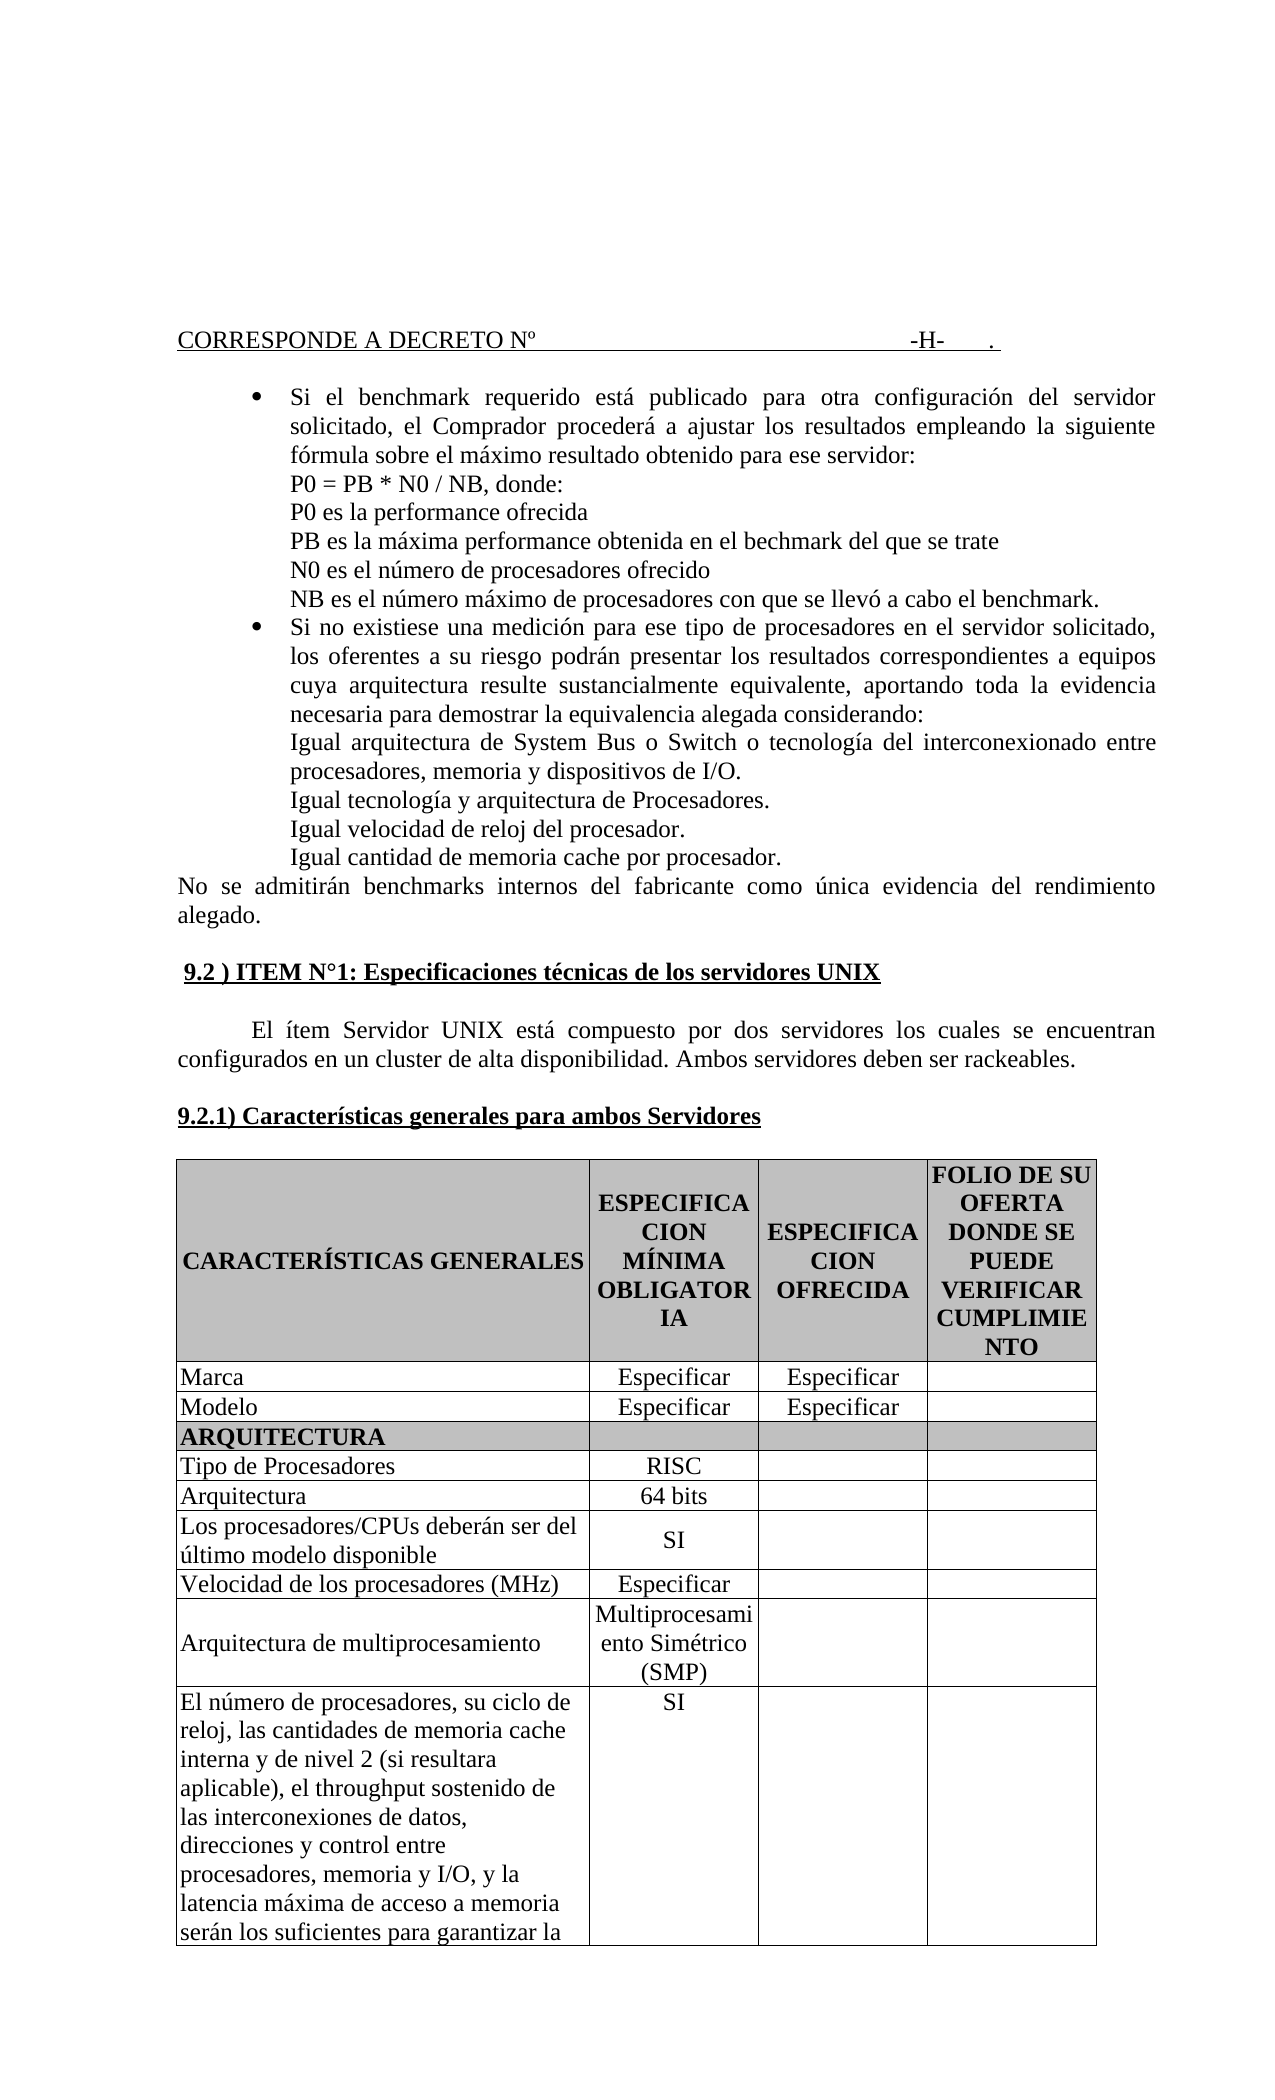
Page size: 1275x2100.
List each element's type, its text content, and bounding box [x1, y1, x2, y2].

text Igual cantidad de memoria cache por procesador. [290, 842, 1157, 871]
table_cell Tipo de Procesadores [177, 1451, 589, 1480]
table_cell Arquitectura [177, 1481, 589, 1510]
list Si el benchmark requerido está publicado para otra configuración del servidor solicitado, el Comprador procederá a ajustar los resultados empleando la siguiente fórmula sobre el máximo resultado obtenido para ese servidor: [252, 382, 1157, 469]
list Si no existiese una medición para ese tipo de procesadores en el servidor solicitado, los oferentes a su riesgo podrán presentar los resultados correspondientes a equipos cuya arquitectura resulte sustancialmente equivalente, aportando toda la evidencia necesaria para demostrar la equivalencia alegada considerando: [252, 612, 1157, 727]
table_cell ARQUITECTURA [177, 1422, 589, 1450]
table_cell [928, 1570, 1096, 1598]
table_cell Los procesadores/CPUs deberán ser del último modelo disponible [177, 1511, 589, 1568]
text El ítem Servidor UNIX está compuesto por dos servidores los cuales se encuentran configurados en un cluster de alta disponibilidad. Ambos servidores deben ser rackeables. [177, 1015, 1157, 1072]
table_cell [759, 1451, 927, 1480]
table_cell [759, 1599, 927, 1686]
table_cell [928, 1481, 1096, 1510]
text P0 es la performance ofrecida [290, 497, 1157, 526]
table_cell Modelo [177, 1392, 589, 1421]
table_cell Especificar [590, 1362, 758, 1391]
table_cell Multiprocesamiento Simétrico (SMP) [590, 1599, 758, 1686]
table_cell [590, 1422, 758, 1450]
table_cell [928, 1422, 1096, 1450]
table_cell Especificar [590, 1570, 758, 1598]
table_cell [928, 1599, 1096, 1686]
text Igual velocidad de reloj del procesador. [290, 814, 1157, 842]
table_cell [928, 1451, 1096, 1480]
text PB es la máxima performance obtenida en el bechmark del que se trate [290, 526, 1157, 555]
text P0 = PB * N0 / NB, donde: [290, 469, 1157, 497]
text NB es el número máximo de procesadores con que se llevó a cabo el benchmark. [290, 584, 1157, 612]
table_cell [928, 1392, 1096, 1421]
table_cell [928, 1362, 1096, 1391]
table_header ESPECIFICACION OFRECIDA [759, 1160, 927, 1361]
table_cell [759, 1481, 927, 1510]
table_cell Arquitectura de multiprocesamiento [177, 1599, 589, 1686]
table_cell [928, 1511, 1096, 1568]
table_cell 64 bits [590, 1481, 758, 1510]
table_header CARACTERÍSTICAS GENERALES [177, 1160, 589, 1361]
text Igual arquitectura de System Bus o Switch o tecnología del interconexionado entre procesadores, memoria y dispositivos de I/O. [290, 727, 1157, 785]
subtitle 9.2.1) Características generales para ambos Servidores [177, 1101, 1157, 1130]
table_cell Especificar [590, 1392, 758, 1421]
table_cell SI [590, 1687, 758, 1945]
table_cell [759, 1687, 927, 1945]
table_cell Especificar [759, 1362, 927, 1391]
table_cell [177, 1687, 589, 1945]
table_header FOLIO DE SU OFERTA DONDE SE PUEDE VERIFICAR CUMPLIMIENTO [928, 1160, 1096, 1361]
subtitle No se admitirán benchmarks internos del fabricante como única evidencia del rendimiento alegado. [177, 871, 1157, 929]
text Igual tecnología y arquitectura de Procesadores. [290, 785, 1157, 814]
table_cell [759, 1511, 927, 1568]
table_cell [759, 1570, 927, 1598]
text N0 es el número de procesadores ofrecido [290, 555, 1157, 584]
table_cell Velocidad de los procesadores (MHz) [177, 1570, 589, 1598]
subtitle 9.2 ) ITEM N°1: Especificaciones técnicas de los servidores UNIX [177, 957, 1157, 986]
table_cell Marca [177, 1362, 589, 1391]
table_cell Especificar [759, 1392, 927, 1421]
table_cell SI [590, 1511, 758, 1568]
table_cell [928, 1687, 1096, 1945]
table_cell [759, 1422, 927, 1450]
text CORRESPONDE A DECRETO Nº -H- . [177, 325, 1157, 354]
table_cell RISC [590, 1451, 758, 1480]
table_header ESPECIFICACION MÍNIMA OBLIGATORIA [590, 1160, 758, 1361]
